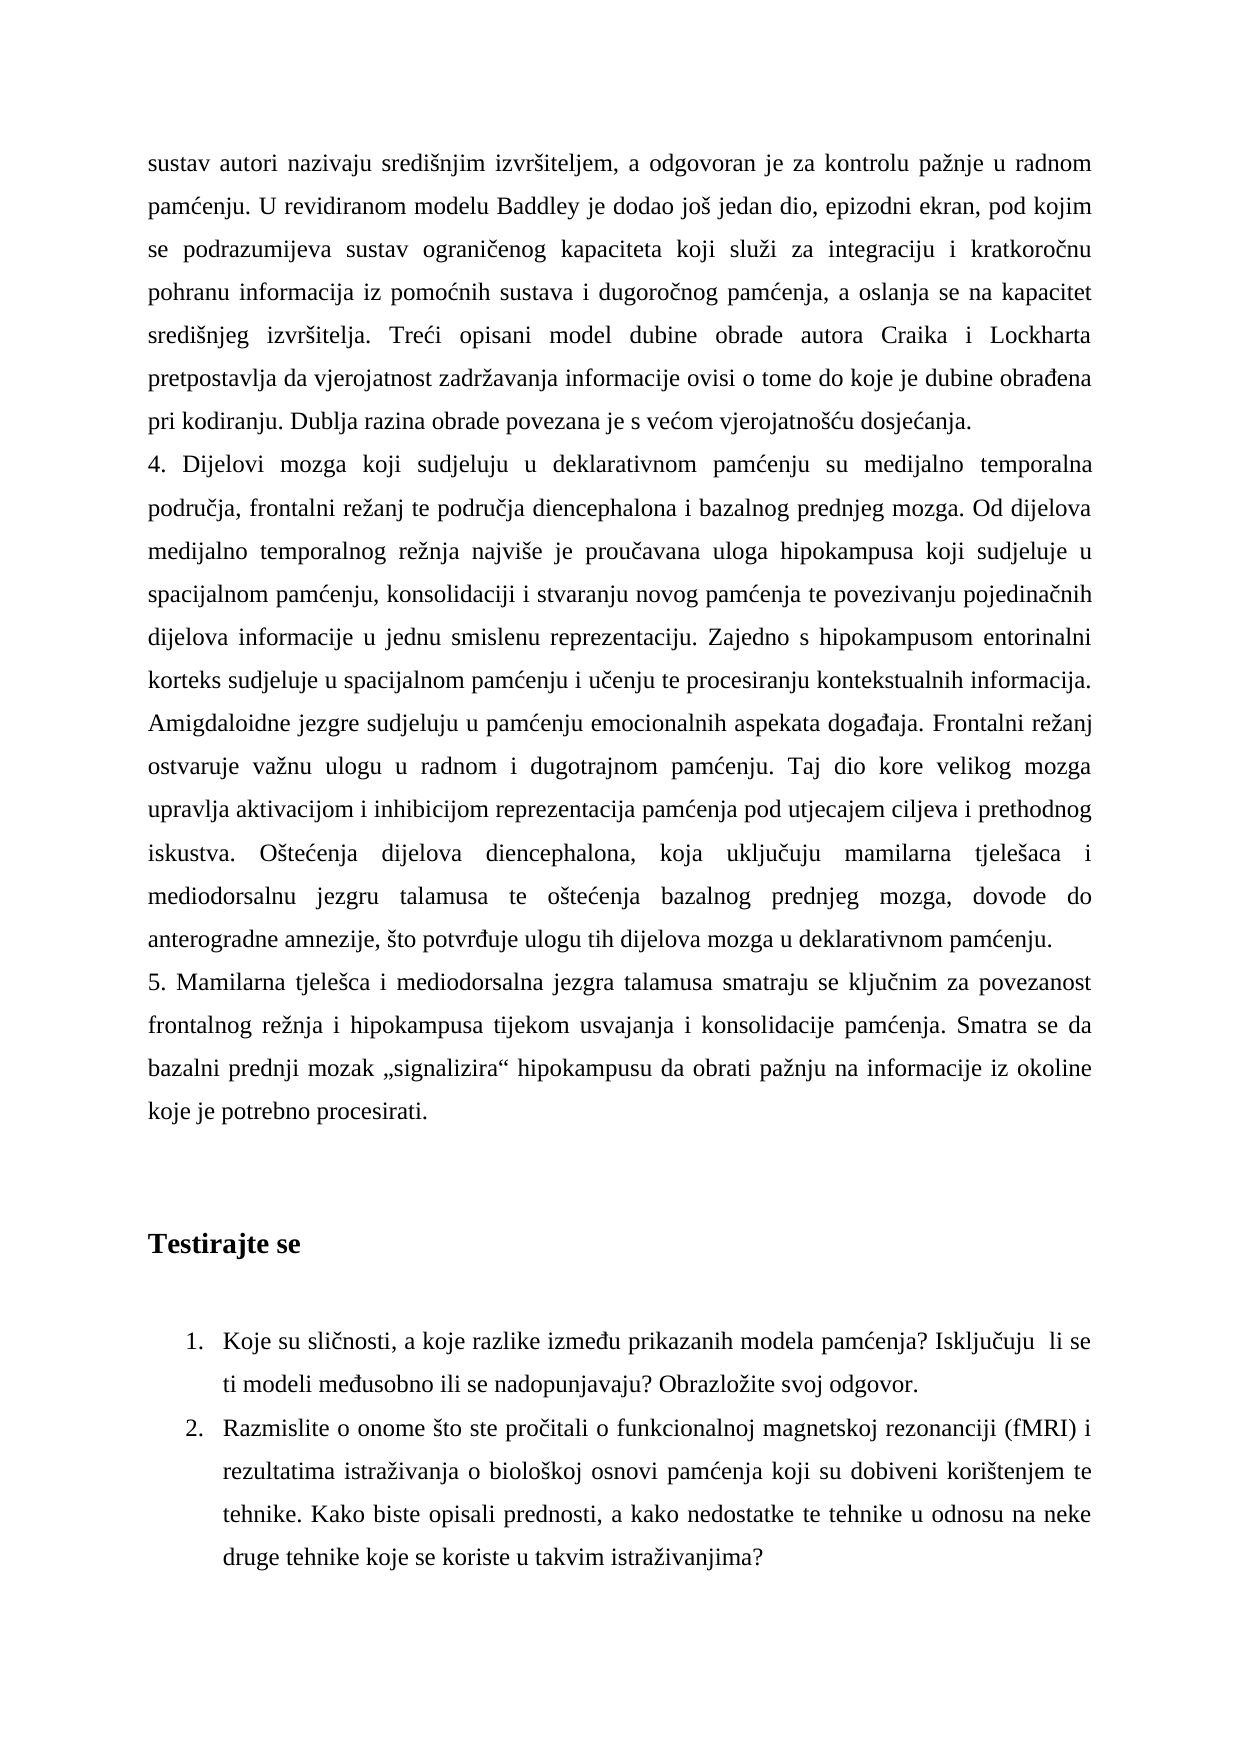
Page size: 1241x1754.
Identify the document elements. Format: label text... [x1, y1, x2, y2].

list Koje su sličnosti, a koje razlike između prikazanih modela pamćenja? Isključuju li se ti modeli međusobno ili se nadopunjavaju? Obrazložite svoj odgovor. [185, 1326, 1093, 1398]
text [148, 148, 1093, 435]
text Testirajte se [148, 1226, 1093, 1259]
list Razmislite o onome što ste pročitali o funkcionalnoj magnetskoj rezonanciji (fMRI) i rezultatima istraživanja o biološkoj osnovi pamćenja koji su dobiveni korištenjem te tehnike. Kako biste opisali prednosti, a kako nedostatke te tehnike u odnosu na neke druge tehnike koje se koriste u takvim istraživanjima? [185, 1413, 1093, 1571]
text 5. Mamilarna tjelešca i mediodorsalna jezgra talamusa smatraju se ključnim za povezanost frontalnog režnja i hipokampusa tijekom usvajanja i konsolidacije pamćenja. Smatra se da bazalni prednji mozak „signalizira“ hipokampusu da obrati pažnju na informacije iz okoline koje je potrebno procesirati. [148, 967, 1093, 1125]
text 4. Dijelovi mozga koji sudjeluju u deklarativnom pamćenju su medijalno temporalna područja, frontalni režanj te područja diencephalona i bazalnog prednjeg mozga. Od dijelova medijalno temporalnog režnja najviše je proučavana uloga hipokampusa koji sudjeluje u spacijalnom pamćenju, konsolidaciji i stvaranju novog pamćenja te povezivanju pojedinačnih dijelova informacije u jednu smislenu reprezentaciju. Zajedno s hipokampusom entorinalni korteks sudjeluje u spacijalnom pamćenju i učenju te procesiranju kontekstualnih informacija. Amigdaloidne jezgre sudjeluju u pamćenju emocionalnih aspekata događaja. Frontalni režanj ostvaruje važnu ulogu u radnom i dugotrajnom pamćenju. Taj dio kore velikog mozga upravlja aktivacijom i inhibicijom reprezentacija pamćenja pod utjecajem ciljeva i prethodnog iskustva. Oštećenja dijelova diencephalona, koja uključuju mamilarna tjelešaca i mediodorsalnu jezgru talamusa te oštećenja bazalnog prednjeg mozga, dovode do anterogradne amnezije, što potvrđuje ulogu tih dijelova mozga u deklarativnom pamćenju. [148, 449, 1093, 953]
